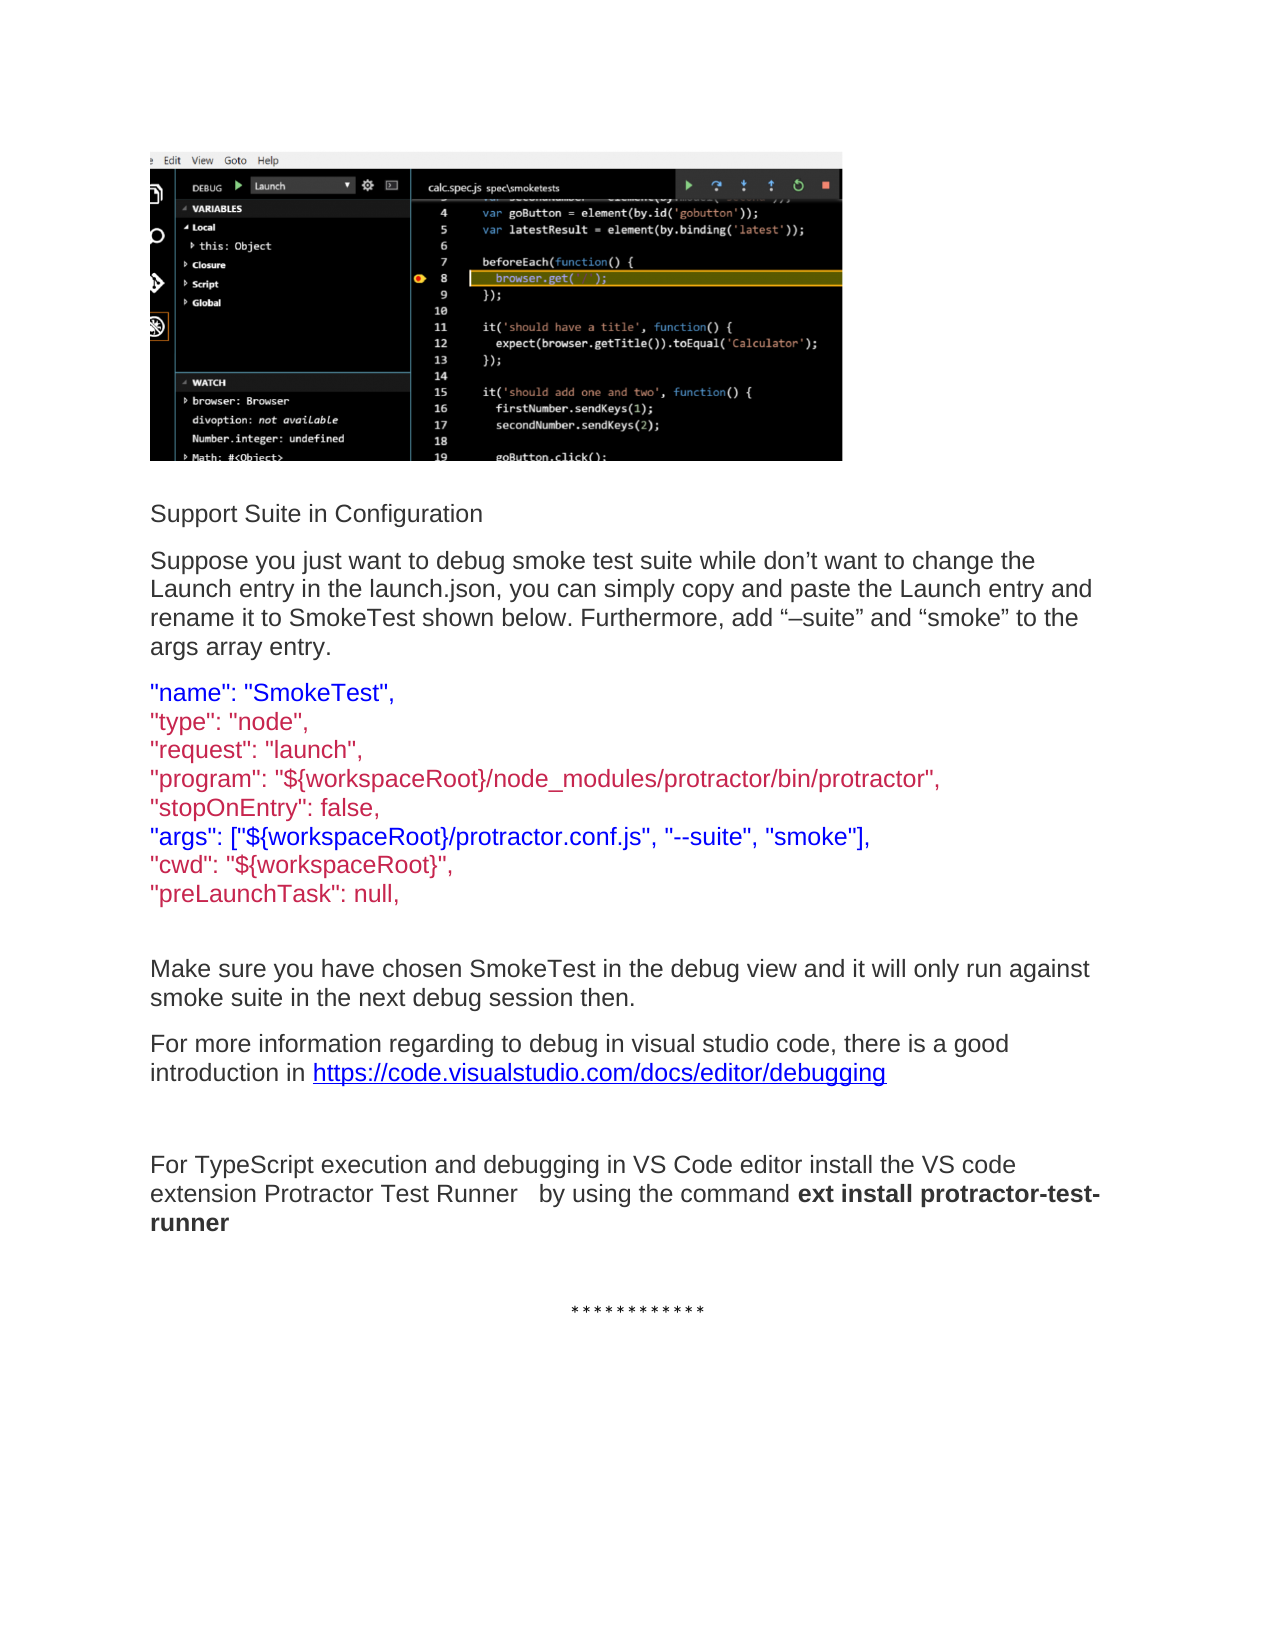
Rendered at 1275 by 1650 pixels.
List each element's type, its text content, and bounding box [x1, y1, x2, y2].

text Suppose you just want to debug smoke test suite while don’t want to change the Launch entry in the launch.json, you can simply copy and paste the Launch entry and rename it to SmokeTest shown below. Furthermore, add “–suite” and “smoke” to the args array entry. [150, 546, 1125, 661]
text Support Suite in Configuration [150, 499, 1125, 528]
text Make sure you have chosen SmokeTest in the debug view and it will only run against smoke suite in the next debug session then. [150, 954, 1125, 1012]
text ************ [150, 1300, 1125, 1328]
picture [150, 150, 843, 461]
text For TypeScript execution and debugging in VS Code editor install the VS code extension Protractor Test Runner by using the command ext install protractor-test-runner [150, 1150, 1125, 1236]
text For more information regarding to debug in visual studio code, there is a good introduction in https://code.visualstudio.com/docs/editor/debugging [150, 1029, 1125, 1087]
text "name": "SmokeTest", "type": "node", "request": "launch", "program": "${workspaceRoot}/node_modules/protractor/bin/protractor", "stopOnEntry": false, "args": ["${workspaceRoot}/protractor.conf.js", "--suite", "smoke"], "cwd": "${workspaceRoot}", "preLaunchTask": null, [150, 678, 1125, 908]
